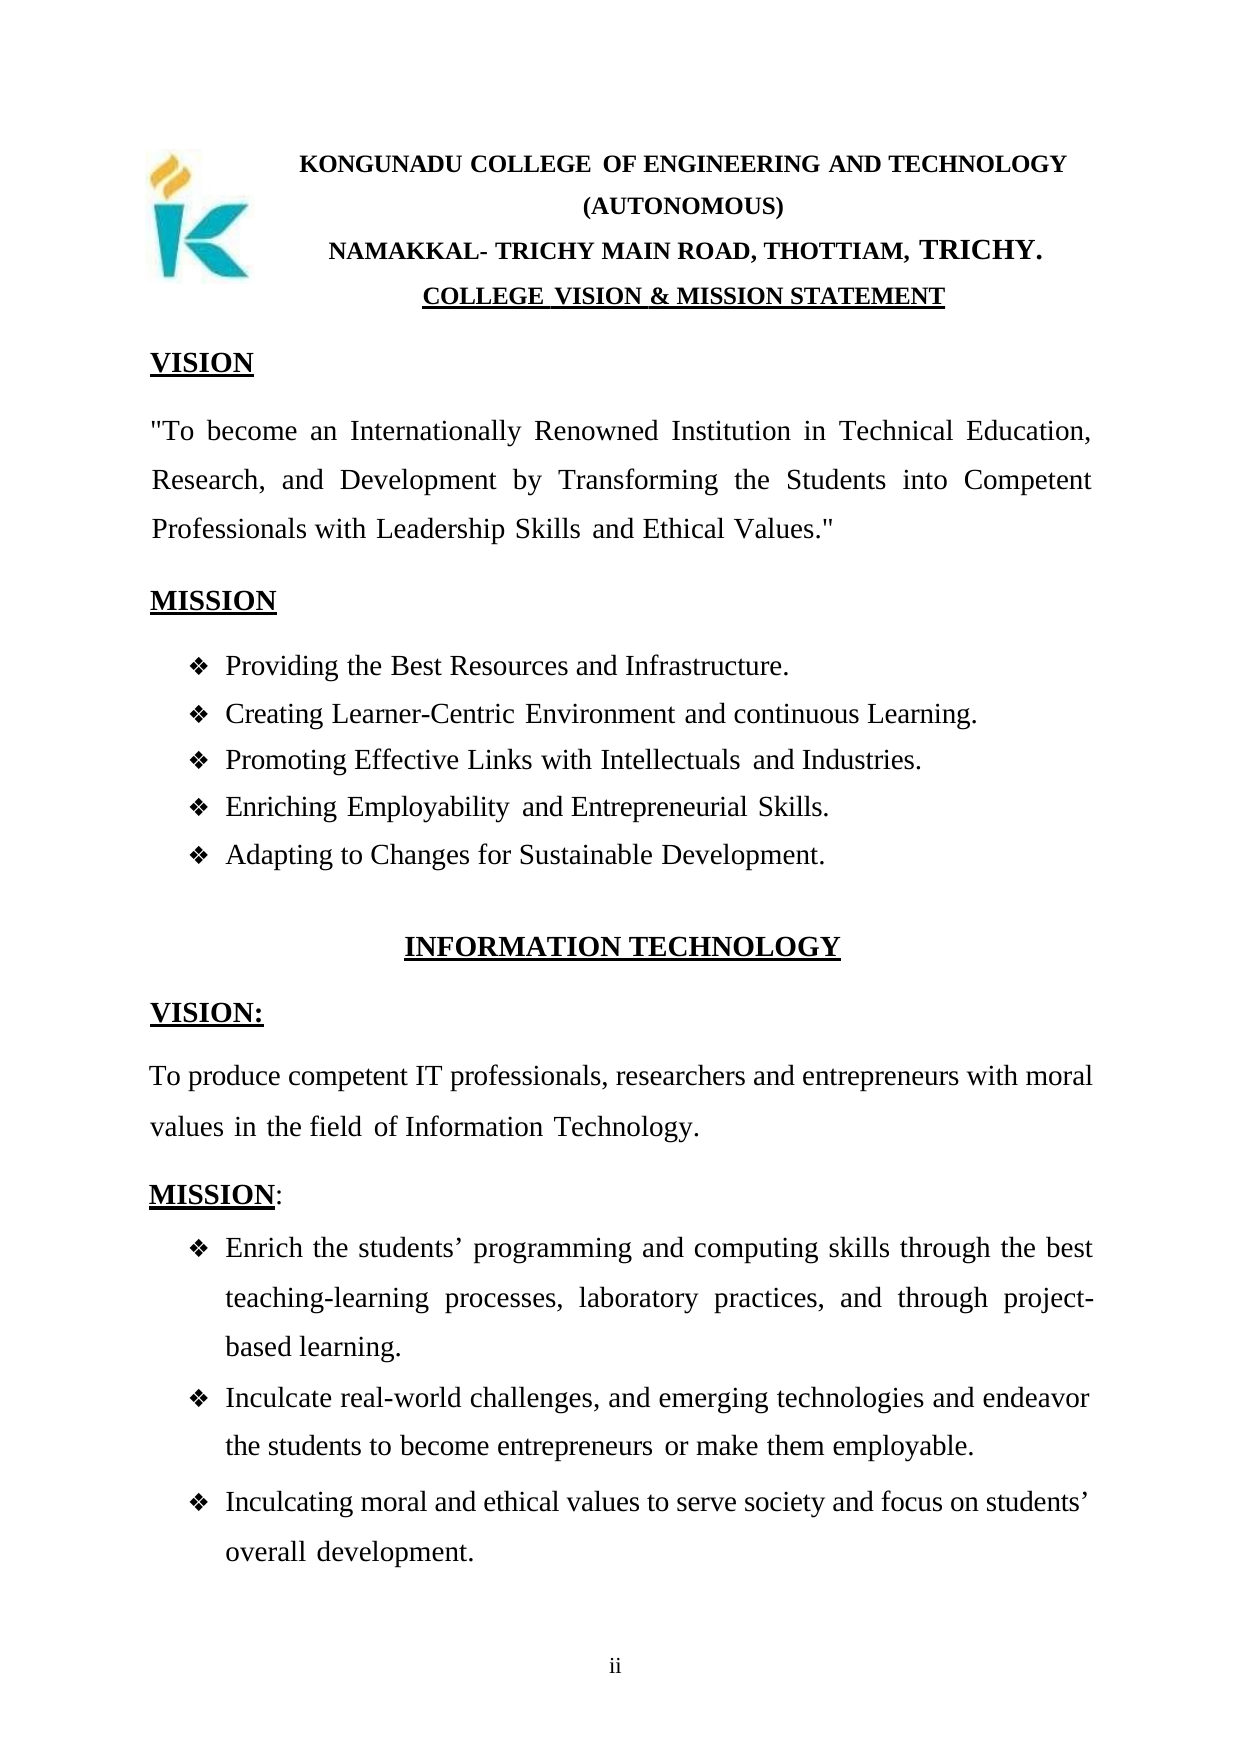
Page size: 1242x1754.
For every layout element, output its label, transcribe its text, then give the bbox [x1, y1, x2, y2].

list Enrich the students’ programming and computing skills through the best teaching-learning processes, laboratory practices, and through project- based learning. [187, 1230, 1094, 1363]
list Enriching Employability and Entrepreneurial Skills. [187, 789, 1171, 823]
list Adapting to Changes for Sustainable Development. [187, 837, 1171, 872]
text VISION: [150, 995, 1171, 1028]
list Inculcating moral and ethical values to serve society and focus on students’ overall development. [187, 1484, 1090, 1567]
list Inculcate real-world challenges, and emerging technologies and endeavor the students to become entrepreneurs or make them employable. [187, 1380, 1090, 1462]
subtitle INFORMATION TECHNOLOGY [138, 929, 1106, 963]
list Promoting Effective Links with Intellectuals and Industries. [187, 742, 1171, 777]
text KONGUNADU COLLEGE OF ENGINEERING AND TECHNOLOGY (AUTONOMOUS) [293, 149, 1073, 220]
picture [145, 149, 255, 284]
text "To become an Internationally Renowned Institution in Technical Education, Research, and Development by Transforming the Students into Competent Professionals with Leadership Skills and Ethical Values." [150, 413, 1092, 545]
text To produce competent IT professionals, researchers and entrepreneurs with moral values in the field of Information Technology. [148, 1058, 1106, 1142]
text NAMAKKAL- TRICHY MAIN ROAD, THOTTIAM, TRICHY. [293, 233, 1078, 266]
list Providing the Best Resources and Infrastructure. [187, 648, 1171, 683]
list Creating Learner-Centric Environment and continuous Learning. [187, 696, 1171, 730]
subtitle VISION [150, 345, 1171, 378]
subtitle MISSION [150, 583, 1171, 616]
text COLLEGE VISION & MISSION STATEMENT [293, 281, 1074, 310]
subtitle MISSION: [148, 1177, 1171, 1211]
